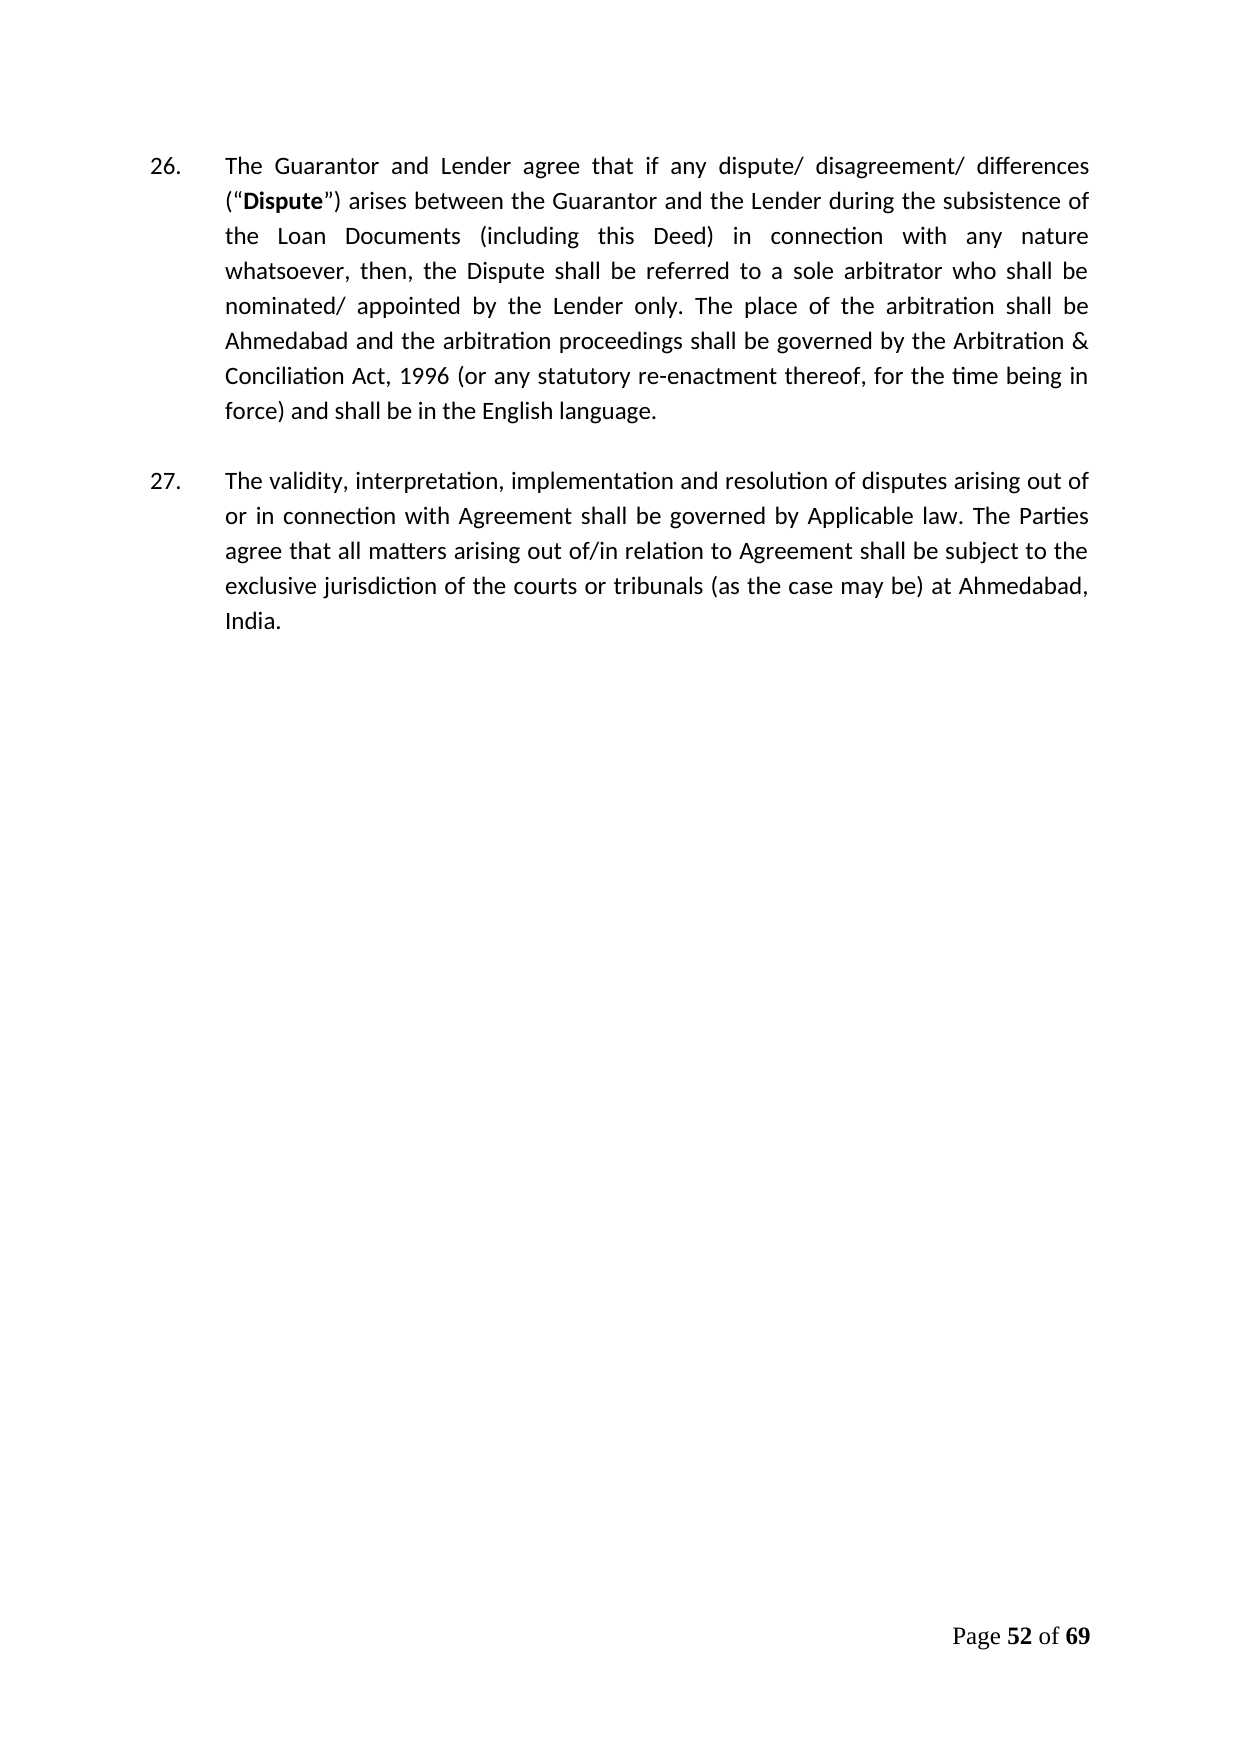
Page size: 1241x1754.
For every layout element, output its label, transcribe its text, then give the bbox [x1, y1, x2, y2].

list The validity, interpretation, implementation and resolution of disputes arising out of or in connection with Agreement shall be governed by Applicable law. The Parties agree that all matters arising out of/in relation to Agreement shall be subject to the exclusive jurisdiction of the courts or tribunals (as the case may be) at Ahmedabad, India. [150, 465, 1090, 636]
list The Guarantor and Lender agree that if any dispute/ disagreement/ differences (“Dispute”) arises between the Guarantor and the Lender during the subsistence of the Loan Documents (including this Deed) in connection with any nature whatsoever, then, the Dispute shall be referred to a sole arbitrator who shall be nominated/ appointed by the Lender only. The place of the arbitration shall be Ahmedabad and the arbitration proceedings shall be governed by the Arbitration & Conciliation Act, 1996 (or any statutory re-enactment thereof, for the time being in force) and shall be in the English language. [150, 150, 1090, 426]
